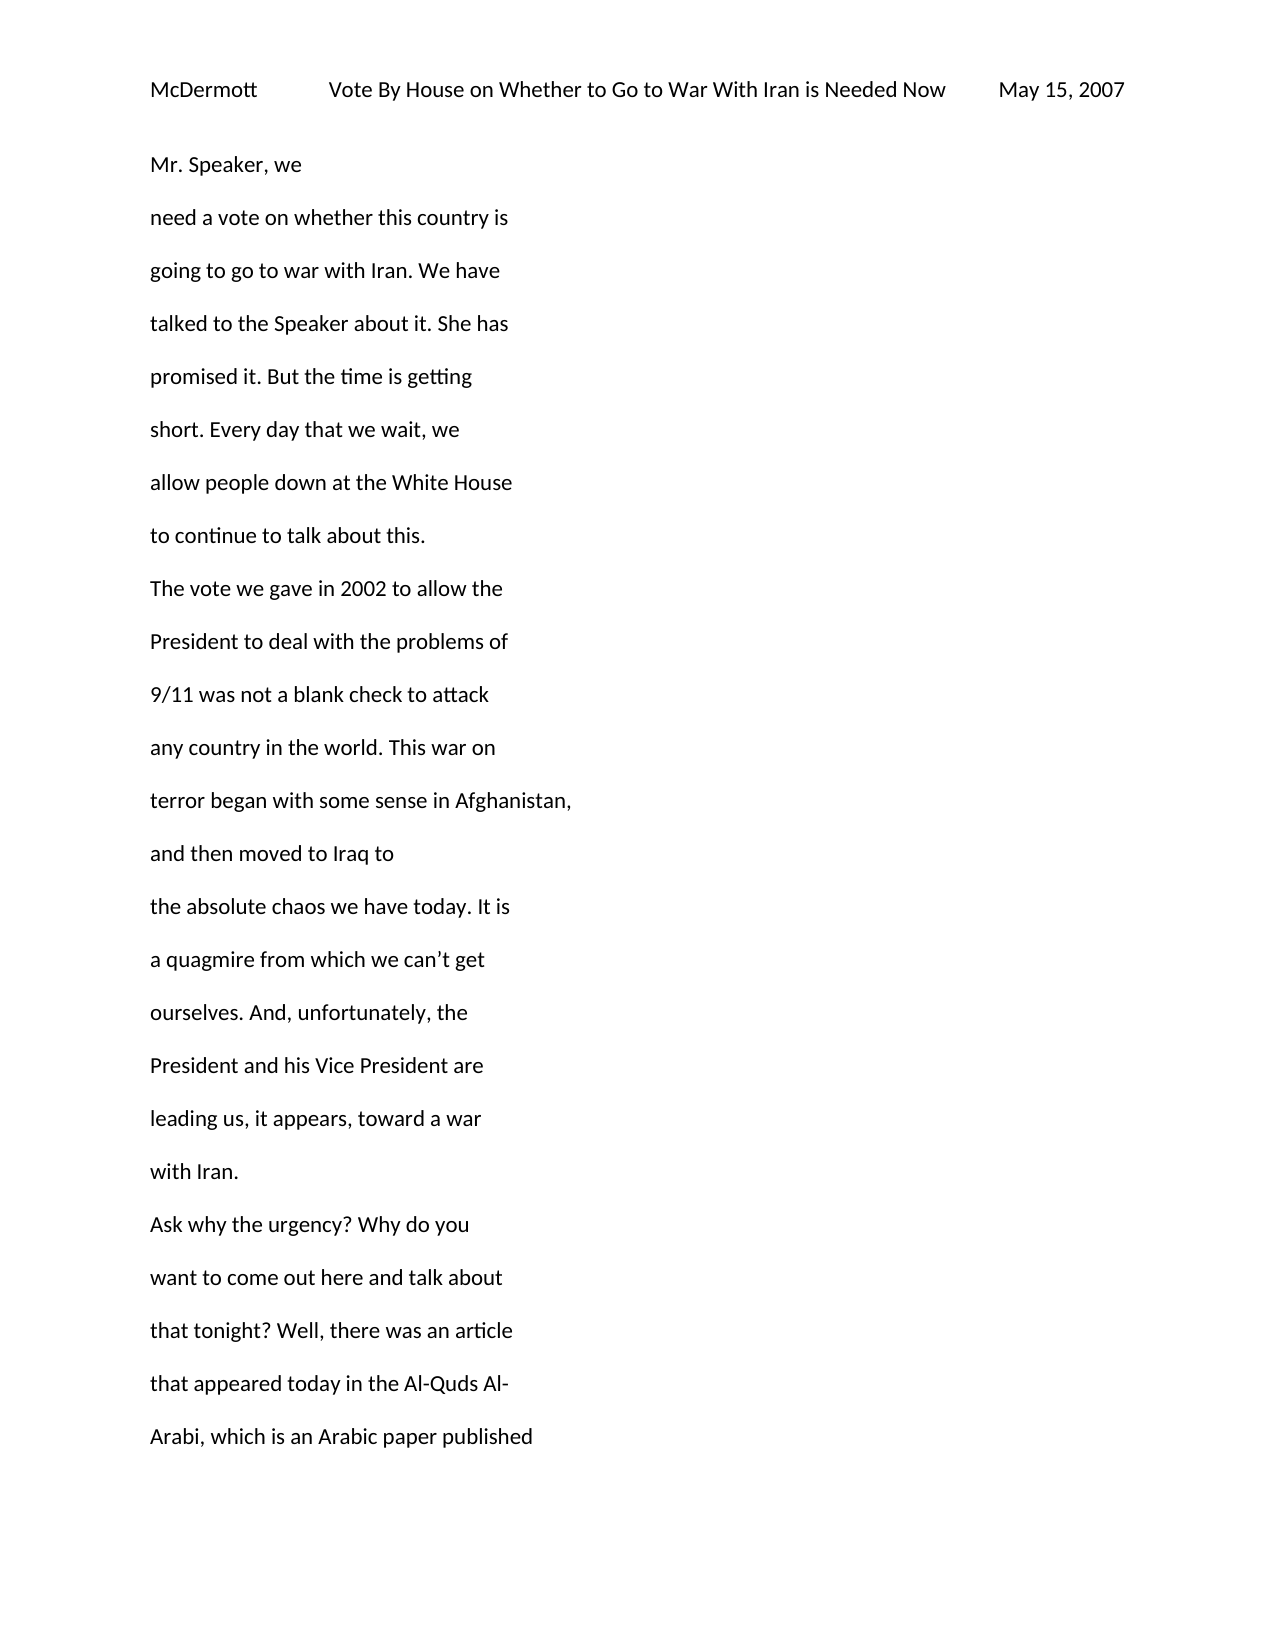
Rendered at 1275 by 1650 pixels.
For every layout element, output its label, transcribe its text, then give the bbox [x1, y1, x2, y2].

text that appeared today in the Al-Quds Al- [150, 1369, 1125, 1397]
text to continue to talk about this. [150, 521, 1125, 549]
text ourselves. And, unfortunately, the [150, 998, 1125, 1026]
text Arabi, which is an Arabic paper published [150, 1422, 1125, 1451]
text that tonight? Well, there was an article [150, 1316, 1125, 1344]
text Mr. Speaker, we [150, 150, 1125, 178]
text President and his Vice President are [150, 1051, 1125, 1079]
text a quagmire from which we can’t get [150, 945, 1125, 973]
text any country in the world. This war on [150, 733, 1125, 761]
text Ask why the urgency? Why do you [150, 1210, 1125, 1238]
text the absolute chaos we have today. It is [150, 892, 1125, 920]
text promised it. But the time is getting [150, 362, 1125, 390]
text allow people down at the White House [150, 468, 1125, 496]
text need a vote on whether this country is [150, 203, 1125, 231]
text and then moved to Iraq to [150, 839, 1125, 867]
text 9/11 was not a blank check to attack [150, 680, 1125, 708]
text talked to the Speaker about it. She has [150, 309, 1125, 337]
text President to deal with the problems of [150, 627, 1125, 655]
text terror began with some sense in Afghanistan, [150, 786, 1125, 814]
text going to go to war with Iran. We have [150, 256, 1125, 284]
text short. Every day that we wait, we [150, 415, 1125, 443]
text leading us, it appears, toward a war [150, 1104, 1125, 1132]
text with Iran. [150, 1157, 1125, 1185]
text want to come out here and talk about [150, 1263, 1125, 1291]
text The vote we gave in 2002 to allow the [150, 574, 1125, 602]
